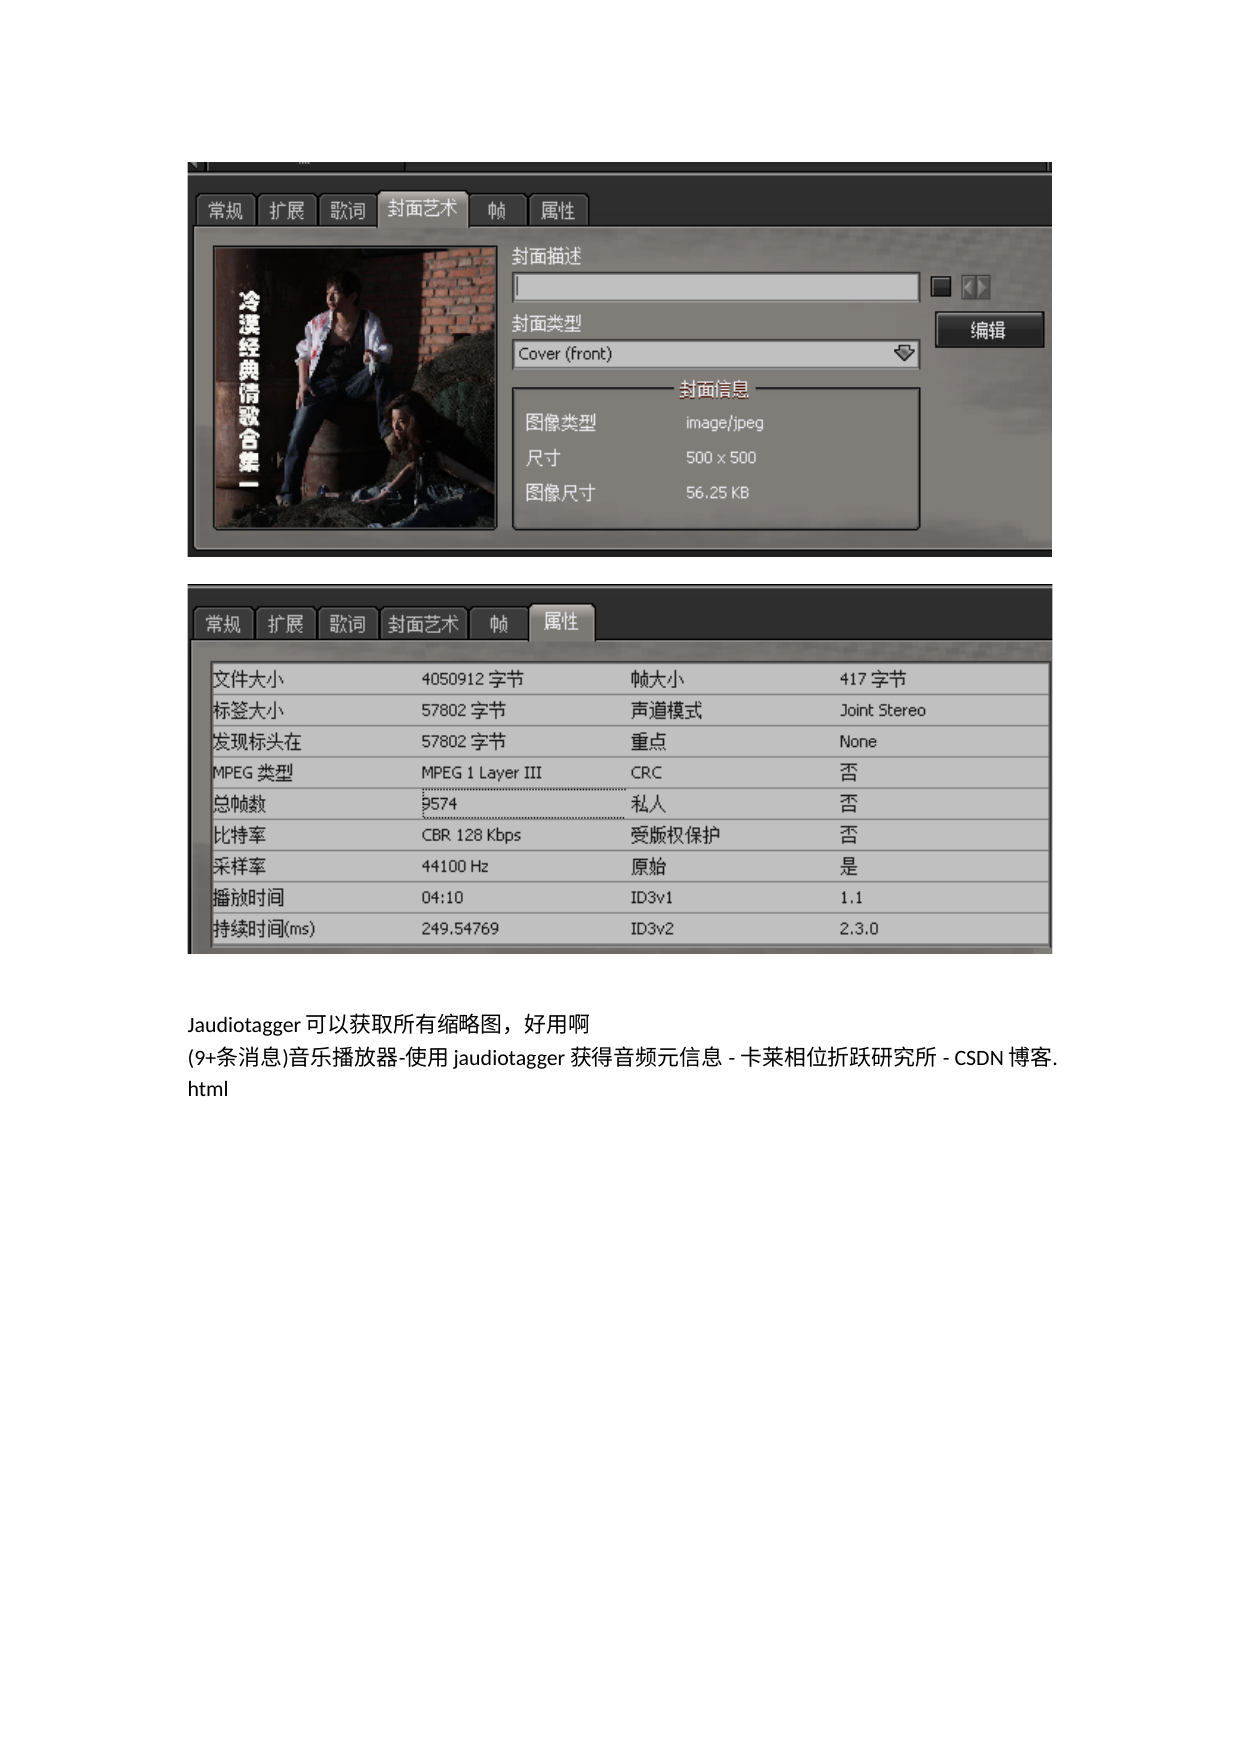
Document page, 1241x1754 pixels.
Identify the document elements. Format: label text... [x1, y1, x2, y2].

text Jaudiotagger可以获取所有缩略图，好用啊 [187, 1007, 1053, 1039]
picture [187, 584, 1053, 954]
text (9+条消息)音乐播放器-使用jaudiotagger获得音频元信息 - 卡莱相位折跃研究所 - CSDN博客.html [187, 1039, 1053, 1104]
picture [187, 162, 1052, 557]
